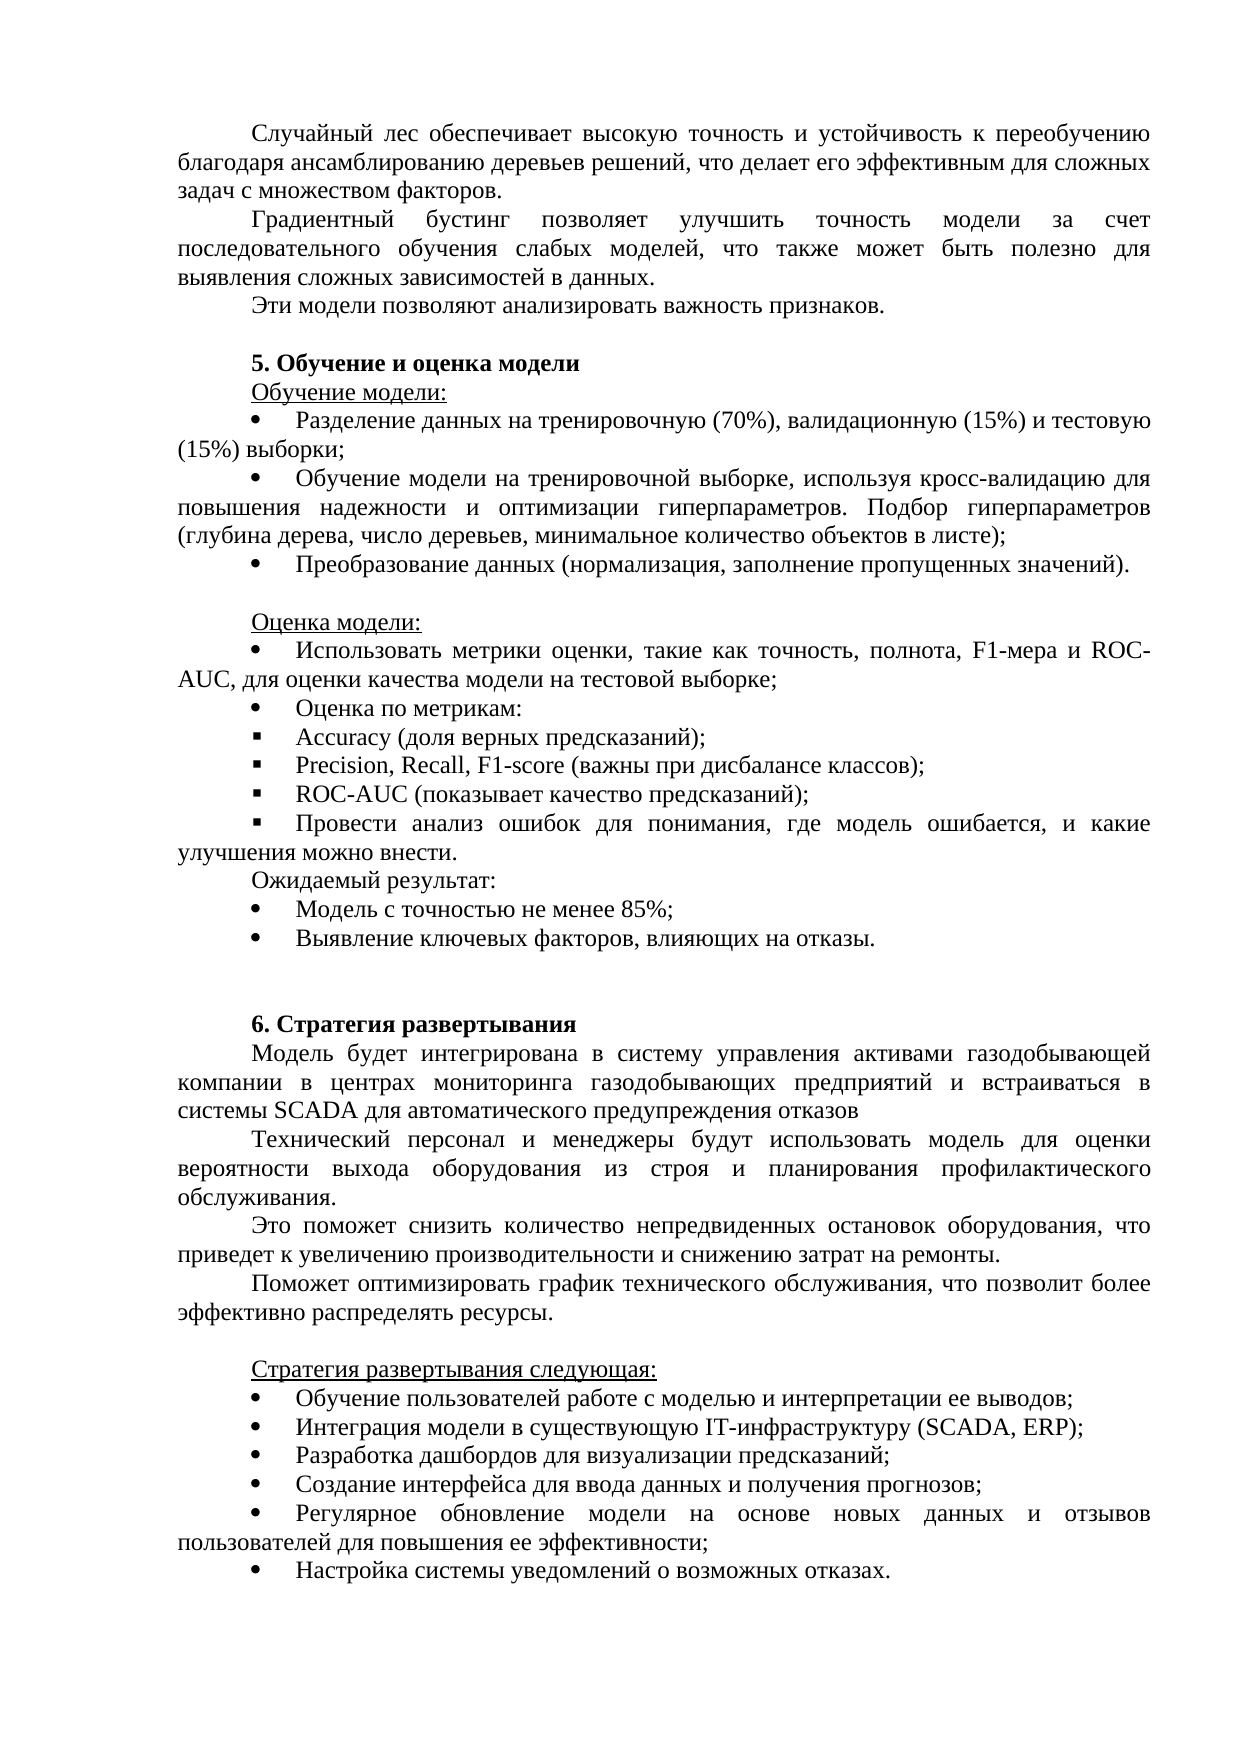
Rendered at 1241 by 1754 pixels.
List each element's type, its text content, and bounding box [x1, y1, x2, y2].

text 5. Обучение и оценка модели [177, 348, 1152, 377]
text Градиентный бустинг позволяет улучшить точность модели за счет последовательного обучения слабых моделей, что также может быть полезно для выявления сложных зависимостей в данных. [177, 204, 1152, 291]
text Эти модели позволяют анализировать важность признаков. [177, 291, 1152, 319]
text Технический персонал и менеджеры будут использовать модель для оценки вероятности выхода оборудования из строя и планирования профилактического обслуживания. [177, 1124, 1152, 1211]
list Обучение пользователей работе с моделью и интерпретации ее выводов; [177, 1383, 1152, 1412]
list Использовать метрики оценки, такие как точность, полнота, F1-мера и ROC-AUC, для оценки качества модели на тестовой выборке; [177, 636, 1152, 693]
text Ожидаемый результат: [177, 866, 1152, 894]
list Accuracy (доля верных предсказаний); [177, 722, 1152, 751]
list Модель с точностью не менее 85%; [177, 894, 1152, 923]
text Оценка модели: [177, 607, 1152, 636]
text Стратегия развертывания следующая: [177, 1354, 1152, 1383]
text 6. Стратегия развертывания [177, 1009, 1152, 1038]
text Модель будет интегрирована в систему управления активами газодобывающей компании в центрах мониторинга газодобывающих предприятий и встраиваться в системы SCADA для автоматического предупреждения отказов [177, 1038, 1152, 1124]
list ROC-AUC (показывает качество предсказаний); [177, 779, 1152, 808]
list Разработка дашбордов для визуализации предсказаний; [177, 1441, 1152, 1469]
list Создание интерфейса для ввода данных и получения прогнозов; [177, 1469, 1152, 1498]
list Оценка по метрикам: [177, 693, 1152, 722]
list Провести анализ ошибок для понимания, где модель ошибается, и какие улучшения можно внести. [177, 808, 1152, 866]
text Это поможет снизить количество непредвиденных остановок оборудования, что приведет к увеличению производительности и снижению затрат на ремонты. [177, 1211, 1152, 1268]
text Случайный лес обеспечивает высокую точность и устойчивость к переобучению благодаря ансамблированию деревьев решений, что делает его эффективным для сложных задач с множеством факторов. [177, 118, 1152, 204]
text Поможет оптимизировать график технического обслуживания, что позволит более эффективно распределять ресурсы. [177, 1268, 1152, 1326]
list Преобразование данных (нормализация, заполнение пропущенных значений). [177, 549, 1152, 578]
list Выявление ключевых факторов, влияющих на отказы. [177, 923, 1152, 952]
text Обучение модели: [177, 377, 1152, 406]
list Регулярное обновление модели на основе новых данных и отзывов пользователей для повышения ее эффективности; [177, 1498, 1152, 1556]
list Интеграция модели в существующую IT-инфраструктуру (SCADA, ERP); [177, 1412, 1152, 1441]
list Precision, Recall, F1-score (важны при дисбалансе классов); [177, 751, 1152, 779]
list Разделение данных на тренировочную (70%), валидационную (15%) и тестовую (15%) выборки; [177, 406, 1152, 463]
list Настройка системы уведомлений о возможных отказах. [177, 1556, 1152, 1584]
list Обучение модели на тренировочной выборке, используя кросс-валидацию для повышения надежности и оптимизации гиперпараметров. Подбор гиперпараметров (глубина дерева, число деревьев, минимальное количество объектов в листе); [177, 463, 1152, 549]
